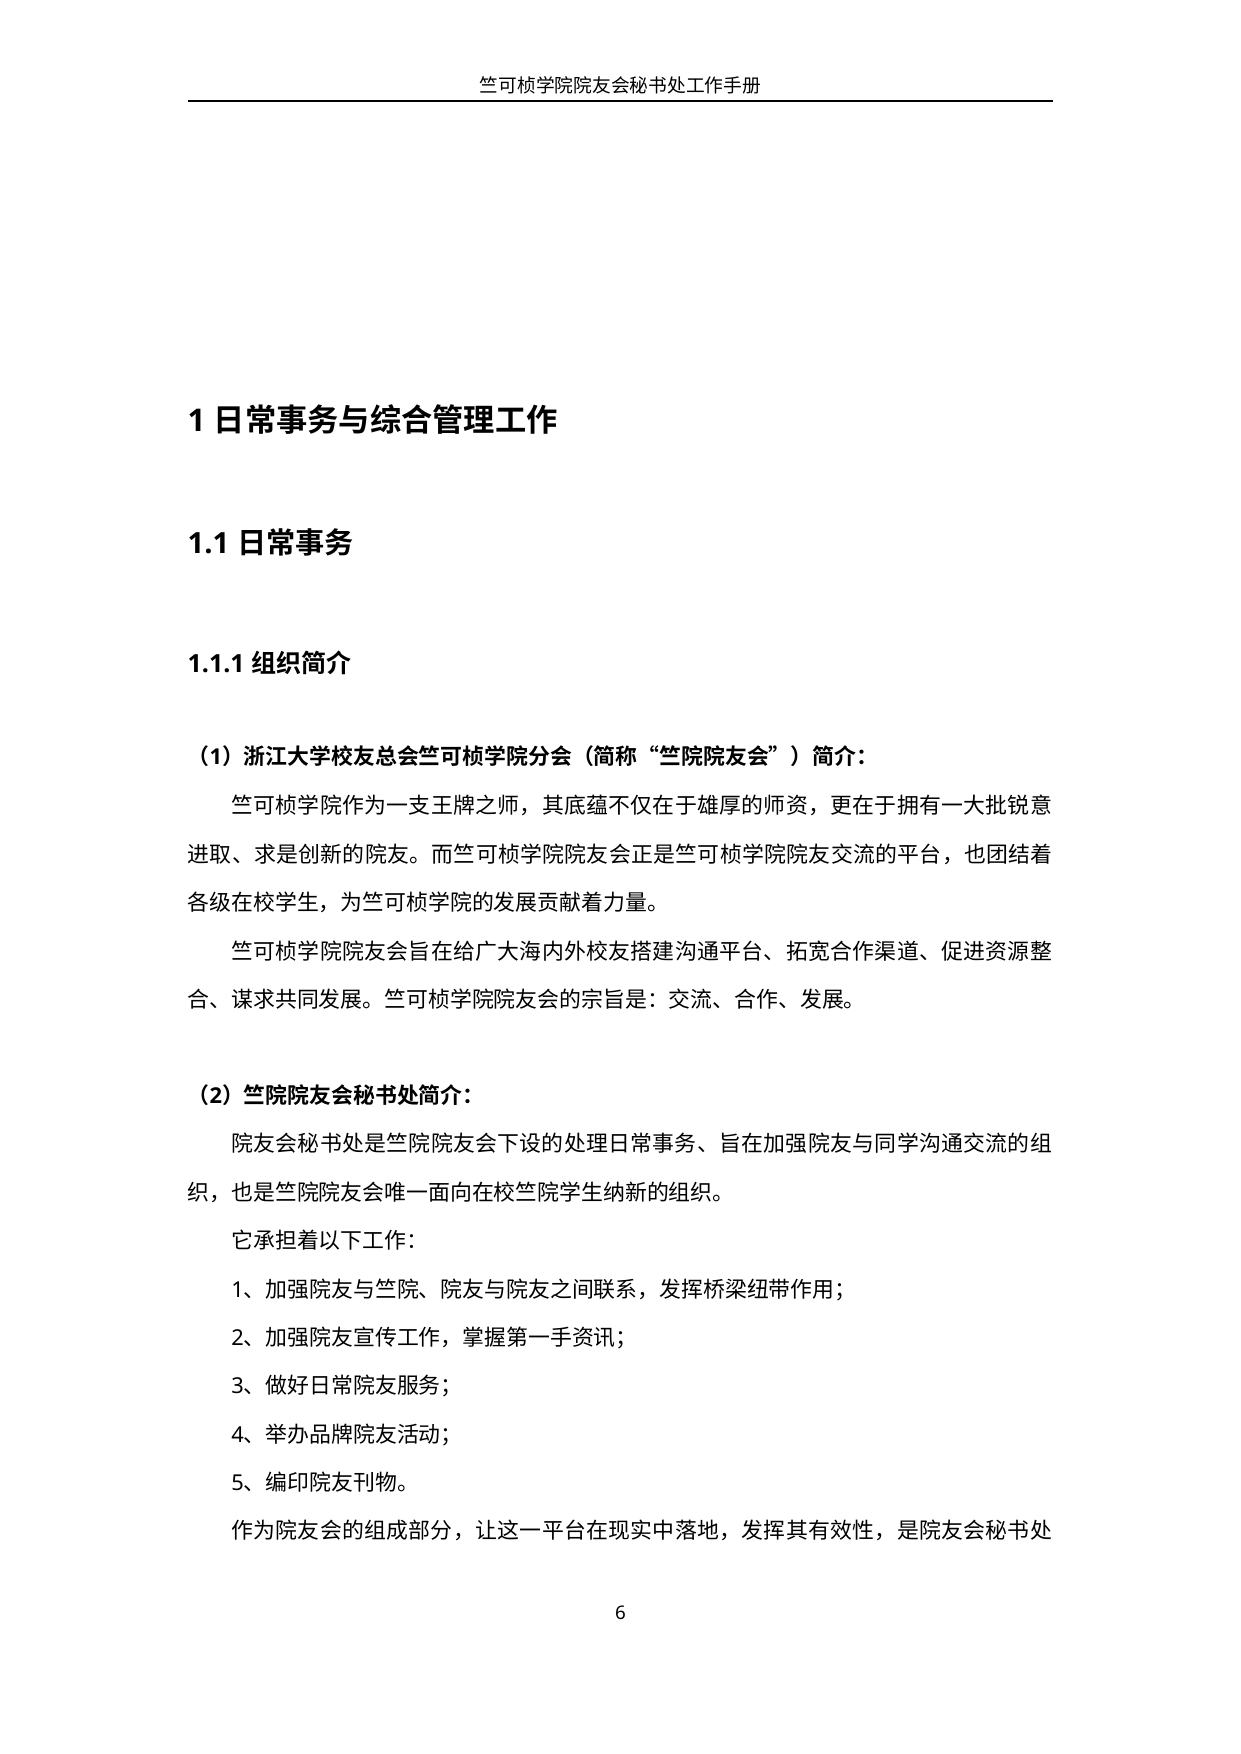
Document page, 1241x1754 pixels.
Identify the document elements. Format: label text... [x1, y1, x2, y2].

subtitle 1.1.1 组织简介 [187, 629, 1053, 694]
text 2、加强院友宣传工作，掌握第一手资讯； [187, 1320, 1053, 1352]
text 4、举办品牌院友活动； [187, 1416, 1053, 1449]
text 它承担着以下工作： [187, 1223, 1053, 1256]
text 5、编印院友刊物。 [187, 1465, 1053, 1497]
text 院友会秘书处是竺院院友会下设的处理日常事务、旨在加强院友与同学沟通交流的组织，也是竺院院友会唯一面向在校竺院学生纳新的组织。 [187, 1126, 1053, 1207]
text （2）竺院院友会秘书处简介： [187, 1078, 1053, 1110]
title 1 日常事务与综合管理工作 [187, 385, 1053, 450]
text 竺可桢学院作为一支王牌之师，其底蕴不仅在于雄厚的师资，更在于拥有一大批锐意进取、求是创新的院友。而竺可桢学院院友会正是竺可桢学院院友交流的平台，也团结着各级在校学生，为竺可桢学院的发展贡献着力量。 [187, 787, 1053, 917]
text （1）浙江大学校友总会竺可桢学院分会（简称“竺院院友会”）简介： [187, 739, 1053, 772]
text 3、做好日常院友服务； [187, 1368, 1053, 1401]
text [187, 1513, 1053, 1546]
text 竺可桢学院院友会旨在给广大海内外校友搭建沟通平台、拓宽合作渠道、促进资源整合、谋求共同发展。竺可桢学院院友会的宗旨是：交流、合作、发展。 [187, 933, 1053, 1014]
text 1、加强院友与竺院、院友与院友之间联系，发挥桥梁纽带作用； [187, 1271, 1053, 1304]
subtitle 1.1 日常事务 [187, 508, 1053, 573]
